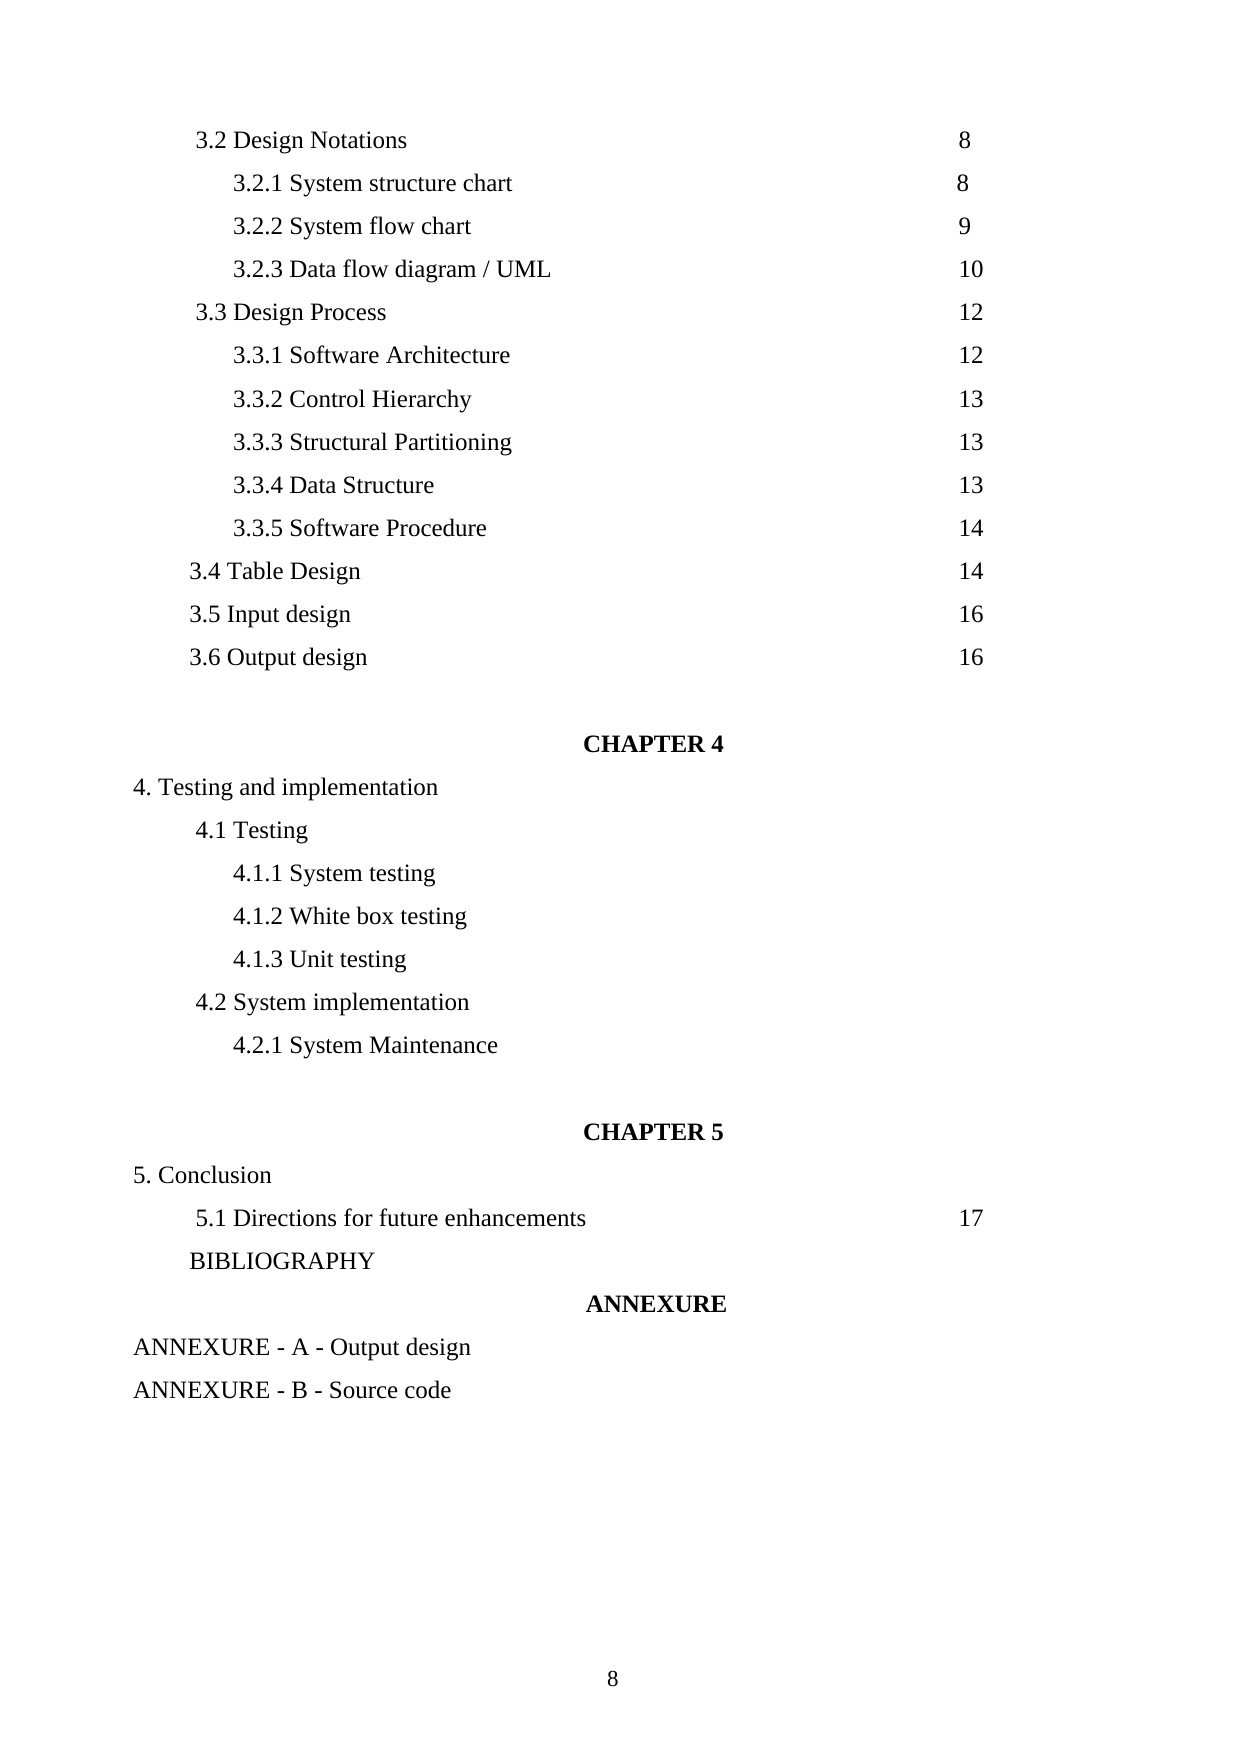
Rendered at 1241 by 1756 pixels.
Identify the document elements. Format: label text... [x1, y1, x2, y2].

text 3.2 Design Notations 8 [133, 125, 1092, 154]
text ANNEXURE - A - Output design [133, 1332, 1092, 1361]
text CHAPTER 5 [133, 1117, 1092, 1146]
text 4.1 Testing [133, 815, 1092, 844]
text 3.5 Input design 16 [133, 599, 1092, 628]
text 4.2 System implementation [133, 987, 1092, 1016]
text 3.3.5 Software Procedure 14 [133, 513, 1092, 542]
text 4.1.1 System testing [133, 858, 1092, 887]
text 3.4 Table Design 14 [133, 556, 1092, 585]
text 5.1 Directions for future enhancements 17 [133, 1203, 1092, 1232]
text 5. Conclusion [133, 1160, 1092, 1189]
text 3.2.3 Data flow diagram / UML 10 [133, 254, 1092, 283]
text 4. Testing and implementation [133, 772, 1092, 801]
text 3.2.1 System structure chart 8 [133, 168, 1092, 197]
text 3.2.2 System flow chart 9 [133, 211, 1092, 240]
text 4.2.1 System Maintenance [133, 1031, 1092, 1059]
text BIBLIOGRAPHY [133, 1246, 1092, 1275]
text 3.3.4 Data Structure 13 [133, 470, 1092, 499]
text 3.3 Design Process 12 [133, 297, 1092, 326]
text 4.1.2 White box testing [133, 901, 1092, 930]
text 3.6 Output design 16 [133, 642, 1092, 671]
text ANNEXURE [133, 1289, 1092, 1318]
text 4.1.3 Unit testing [133, 944, 1092, 973]
text 3.3.2 Control Hierarchy 13 [133, 384, 1092, 412]
text 3.3.3 Structural Partitioning 13 [133, 427, 1092, 456]
text 3.3.1 Software Architecture 12 [133, 341, 1092, 369]
text CHAPTER 4 [133, 729, 1092, 757]
text ANNEXURE - B - Source code [133, 1376, 1092, 1404]
